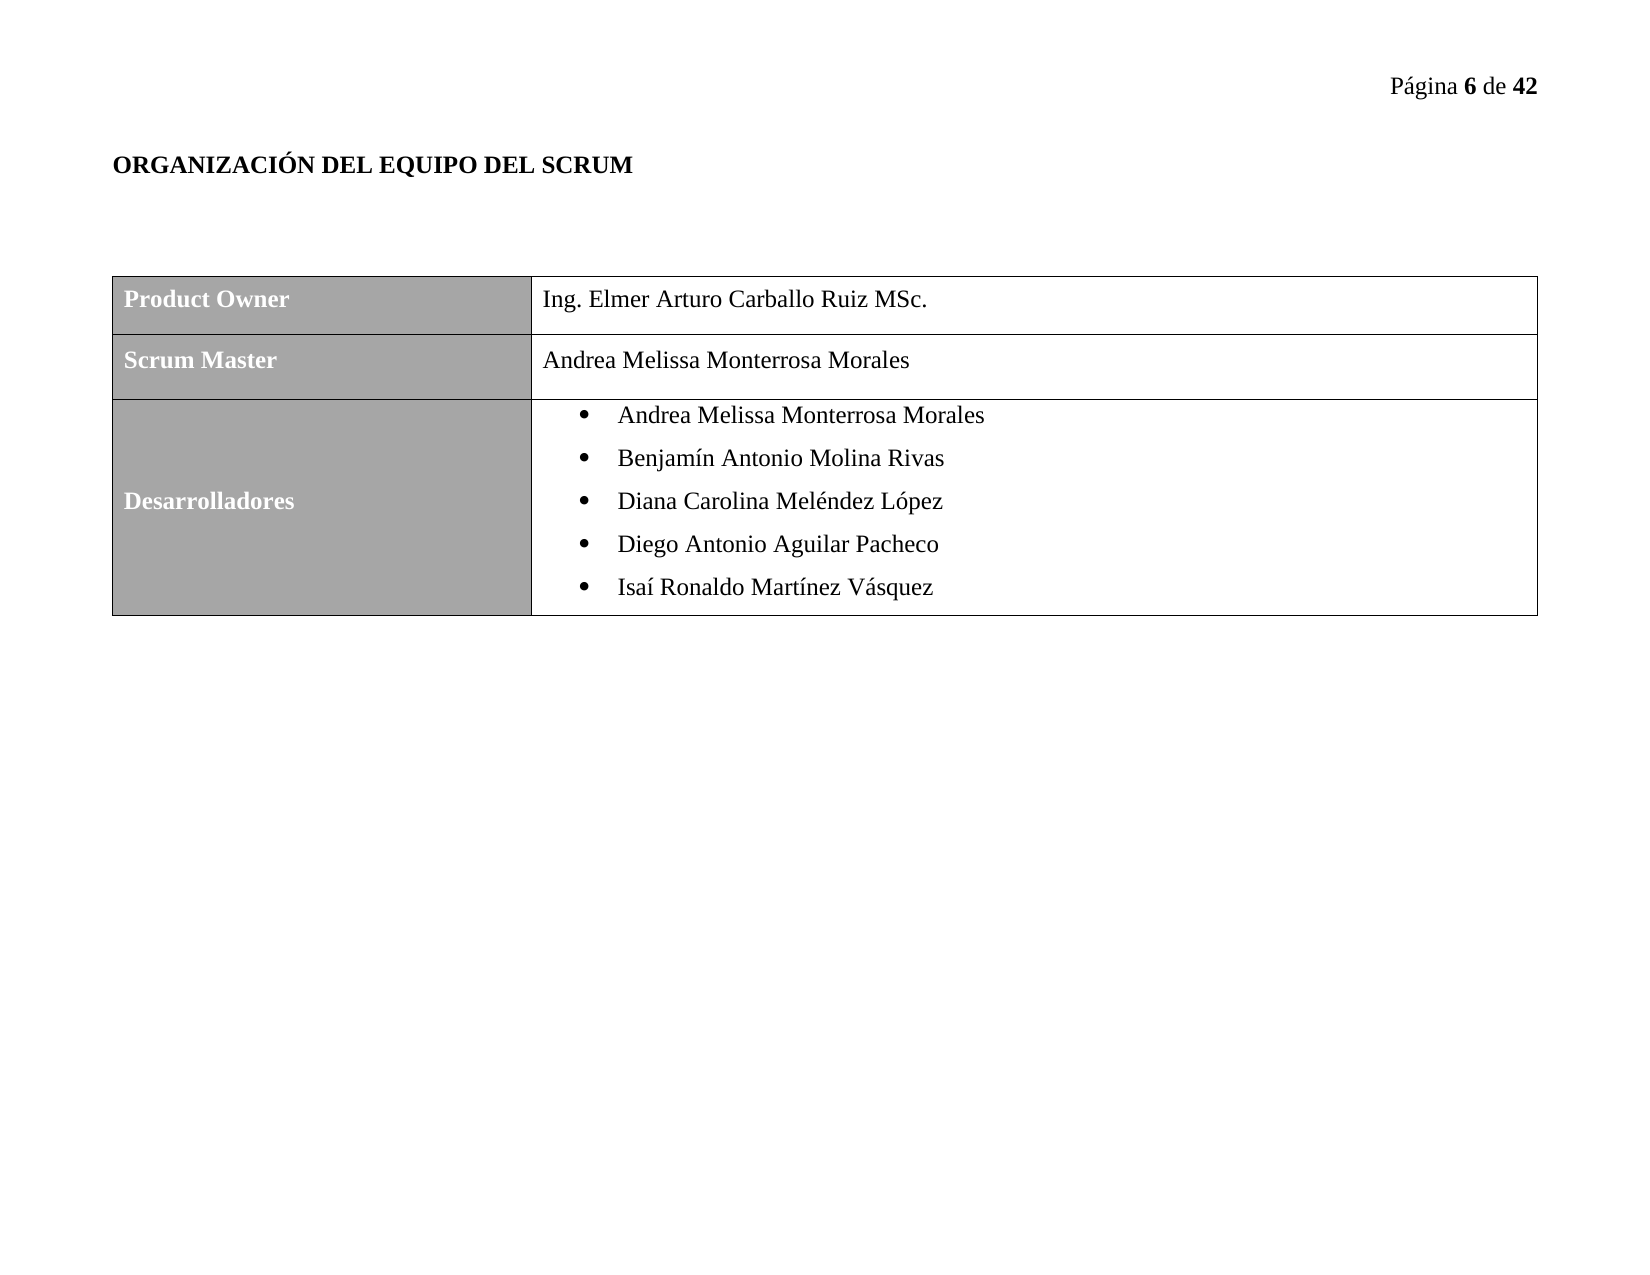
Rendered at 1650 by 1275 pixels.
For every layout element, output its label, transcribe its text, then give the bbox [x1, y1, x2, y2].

table_cell Scrum Master [113, 335, 531, 399]
table_header Product Owner [113, 277, 531, 334]
table_cell Andrea Melissa Monterrosa Morales Benjamín Antonio Molina Rivas Diana Carolina Meléndez López Diego Antonio Aguilar Pacheco Isaí Ronaldo Martínez Vásquez [532, 400, 1537, 615]
table_cell Desarrolladores [113, 400, 531, 615]
table_header Ing. Elmer Arturo Carballo Ruiz MSc. [532, 277, 1537, 334]
table_cell Andrea Melissa Monterrosa Morales [532, 335, 1537, 399]
subtitle ORGANIZACIÓN DEL EQUIPO DEL SCRUM [112, 150, 1537, 210]
